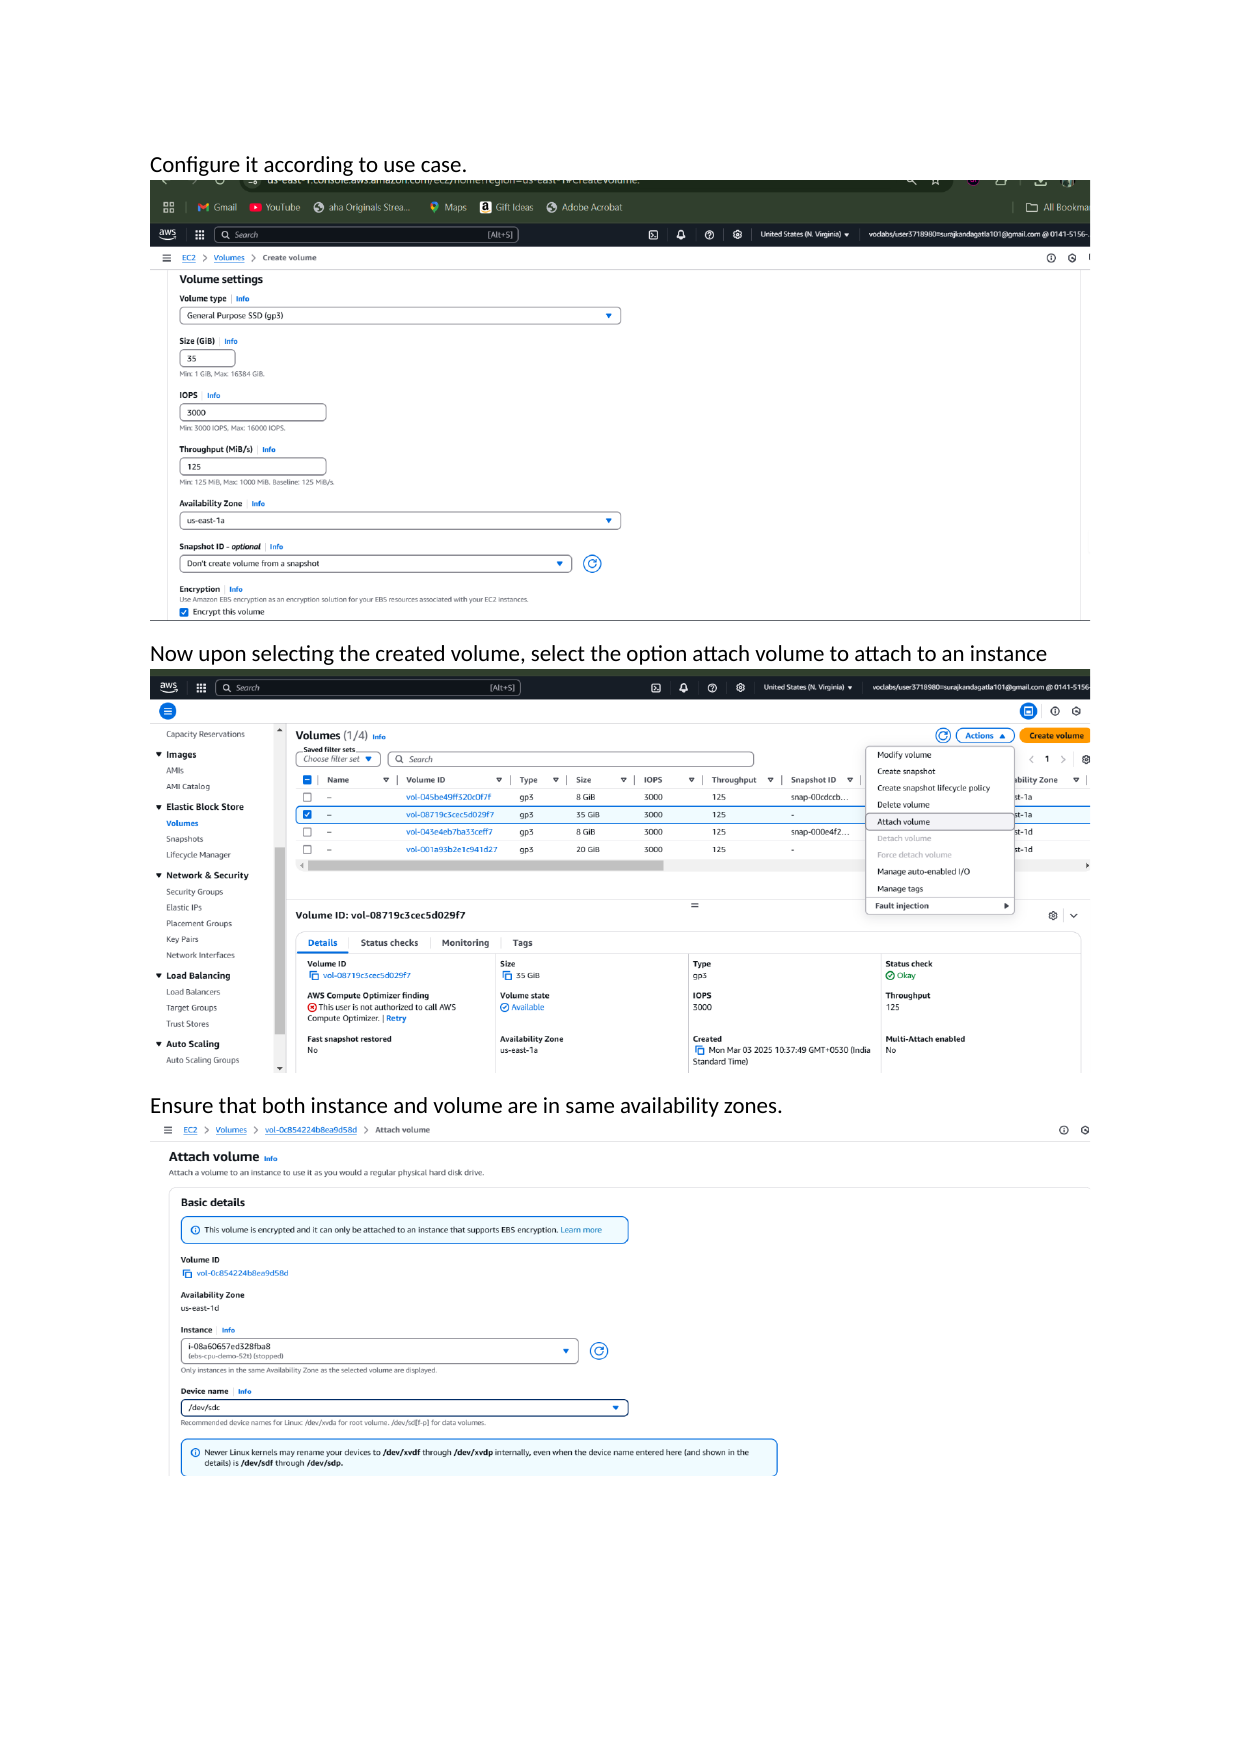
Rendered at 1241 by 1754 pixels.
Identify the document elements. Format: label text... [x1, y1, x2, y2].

text Ensure that both instance and volume are in same availability zones. [150, 1091, 1090, 1121]
picture [150, 180, 1091, 621]
text Configure it according to use case. [150, 150, 1090, 180]
picture [150, 669, 1091, 1073]
text Now upon selecting the created volume, select the option attach volume to attach to an instance [150, 639, 1090, 669]
picture [150, 1121, 1091, 1476]
